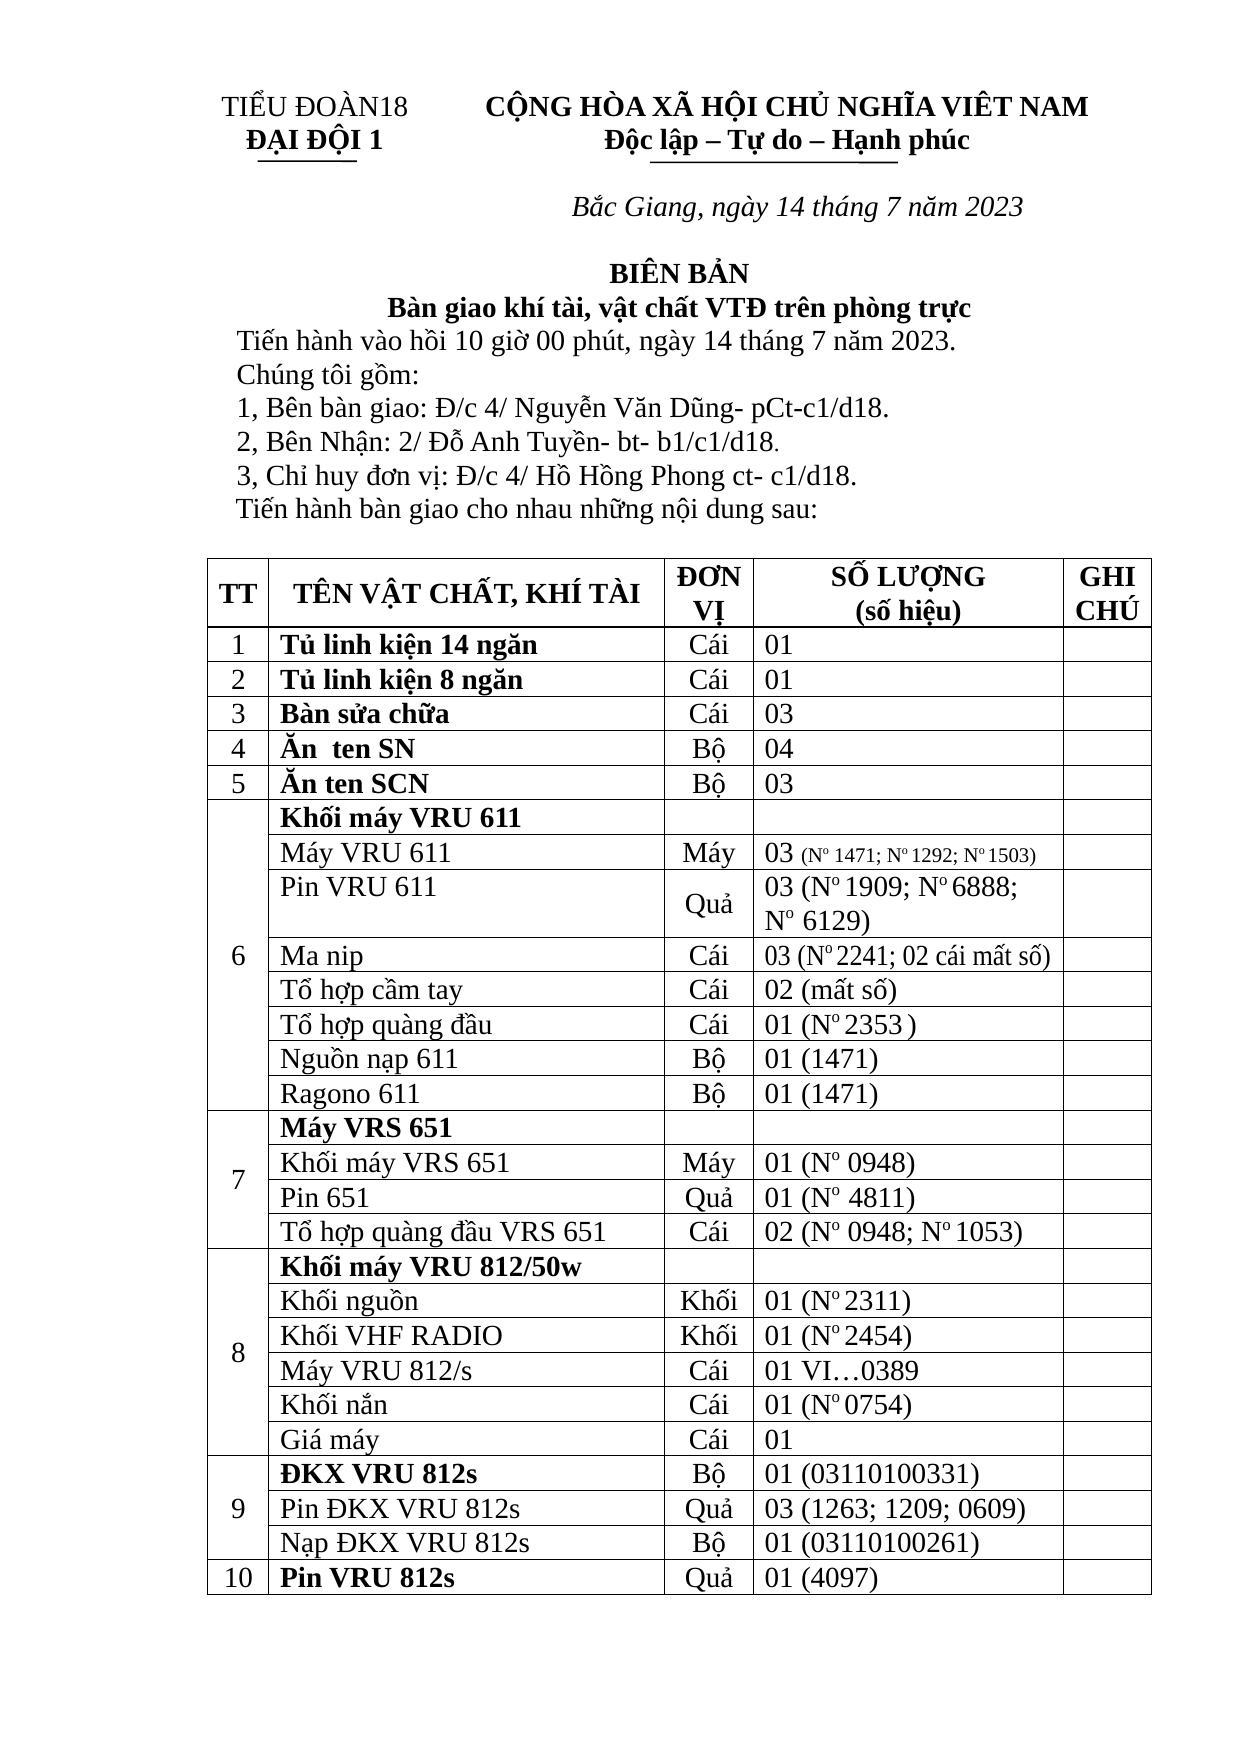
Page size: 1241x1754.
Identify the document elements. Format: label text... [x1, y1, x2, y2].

table_cell Cái [665, 662, 753, 696]
table_cell Ragono 611 [269, 1076, 664, 1109]
table_cell Cái [665, 1353, 753, 1386]
table_cell Máy VRU 812/s [269, 1353, 664, 1386]
table_cell Cái [665, 1422, 753, 1455]
table_cell 01 (No 2454) [754, 1318, 1063, 1352]
table_cell 04 [754, 731, 1063, 765]
text Chúng tôi gồm: [207, 357, 1152, 391]
table_cell 01 (No 2353 ) [754, 1007, 1063, 1040]
table_cell Khối [665, 1284, 753, 1317]
table_cell Nạp ĐKX VRU 812s [269, 1526, 664, 1559]
table_header ĐƠN VỊ [665, 559, 753, 626]
text 2, Bên Nhận: 2/ Đỗ Anh Tuyền- bt- b1/c1/d18. [207, 424, 1152, 458]
table_cell [1064, 1007, 1151, 1040]
table_cell Pin VRU 812s [269, 1560, 664, 1594]
table_cell 03 (No 1471; No 1292; No 1503) [754, 835, 1063, 868]
table_header CỘNG HÒA XÃ HỘI CHỦ NGHĨA VIÊT NAM Độc lập – Tự do – Hạnh phúc [422, 89, 1152, 189]
table_header TT [208, 559, 268, 626]
table_cell Máy VRU 611 [269, 835, 664, 868]
table_cell [1064, 766, 1151, 799]
text BIÊN BẢN [207, 256, 1152, 290]
table_cell 10 [208, 1560, 268, 1594]
table_cell Quả [665, 1180, 753, 1213]
table_cell Pin ĐKX VRU 812s [269, 1491, 664, 1524]
table_cell Máy [665, 835, 753, 868]
table_cell Khối VHF RADIO [269, 1318, 664, 1352]
table_cell [1064, 1387, 1151, 1421]
table_cell Giá máy [269, 1422, 664, 1455]
table_cell [1064, 1111, 1151, 1144]
table_header SỐ LƯỢNG (số hiệu) [754, 559, 1063, 626]
table_cell Ăn ten SN [269, 731, 664, 765]
table_cell Tổ hợp quàng đầu VRS 651 [269, 1214, 664, 1248]
table_cell Tổ hợp cầm tay [269, 972, 664, 1006]
table_cell [1064, 1456, 1151, 1490]
table_cell Khối [665, 1318, 753, 1352]
table_cell Bộ [665, 1076, 753, 1109]
table_cell Khối máy VRS 651 [269, 1145, 664, 1179]
table_cell Ma nip [269, 938, 664, 971]
text Tiến hành vào hồi 10 giờ 00 phút, ngày 14 tháng 7 năm 2023. [177, 323, 1152, 357]
table_cell 01 (03110100331) [754, 1456, 1063, 1490]
table_cell Khối nắn [269, 1387, 664, 1421]
table_cell [665, 800, 753, 834]
table_cell Bàn sửa chữa [269, 697, 664, 730]
table_cell 8 [208, 1249, 268, 1455]
table_cell [1064, 1526, 1151, 1559]
table_cell [665, 1111, 753, 1144]
table_cell 02 (mất số) [754, 972, 1063, 1006]
table_cell [1064, 1249, 1151, 1282]
table_cell [754, 1111, 1063, 1144]
table_cell 1 [208, 628, 268, 661]
table_cell 03 [754, 697, 1063, 730]
table_cell 01 (1471) [754, 1076, 1063, 1109]
table_header GHI CHÚ [1064, 559, 1151, 626]
table_cell Quả [665, 1560, 753, 1594]
table_cell 03 (No 2241; 02 cái mất số) [754, 938, 1063, 971]
table_cell [754, 800, 1063, 834]
text 1, Bên bàn giao: Đ/c 4/ Nguyễn Văn Dũng- pCt-c1/d18. [207, 391, 1152, 424]
table_cell [1064, 1491, 1151, 1524]
table_cell 01 (03110100261) [754, 1526, 1063, 1559]
table_cell Cái [665, 1387, 753, 1421]
table_cell Cái [665, 1007, 753, 1040]
table_cell [1064, 1422, 1151, 1455]
table_cell [1064, 938, 1151, 971]
table_cell Quả [665, 1491, 753, 1524]
table_cell Bộ [665, 766, 753, 799]
table_cell 02 (No 0948; No 1053) [754, 1214, 1063, 1248]
text Bắc Giang, ngày 14 tháng 7 năm 2023 [207, 189, 1152, 223]
table_cell Cái [665, 972, 753, 1006]
table_cell 01 [754, 628, 1063, 661]
table_cell Pin 651 [269, 1180, 664, 1213]
table_cell [1064, 731, 1151, 765]
table_cell 01 (No 4811) [754, 1180, 1063, 1213]
table_cell Bộ [665, 1526, 753, 1559]
table_cell [1064, 870, 1151, 937]
table_cell Tủ linh kiện 14 ngăn [269, 628, 664, 661]
table_cell [1064, 1318, 1151, 1352]
table_cell 03 (No 1909; No 6888; No 6129) [754, 870, 1063, 937]
table_cell Ăn ten SCN [269, 766, 664, 799]
table_header TIỂU ĐOÀN18 ĐẠI ĐỘI 1 [207, 89, 422, 189]
table_cell 01 (No 2311) [754, 1284, 1063, 1317]
table_cell [1064, 1353, 1151, 1386]
table_cell Tủ linh kiện 8 ngăn [269, 662, 664, 696]
table_cell [1064, 1284, 1151, 1317]
table_cell [1064, 1214, 1151, 1248]
table_cell [754, 1249, 1063, 1282]
table_cell [1064, 835, 1151, 868]
table_cell Tổ hợp quàng đầu [269, 1007, 664, 1040]
table_cell Bộ [665, 1456, 753, 1490]
table_cell Khối máy VRU 611 [269, 800, 664, 834]
text Bàn giao khí tài, vật chất VTĐ trên phòng trực [207, 290, 1152, 323]
table_cell Pin VRU 611 [269, 870, 664, 937]
table_cell 01 (No 0948) [754, 1145, 1063, 1179]
table_cell Bộ [665, 1041, 753, 1075]
table_cell [1064, 697, 1151, 730]
table_cell [1064, 972, 1151, 1006]
table_cell 01 (4097) [754, 1560, 1063, 1594]
table_cell 03 (1263; 1209; 0609) [754, 1491, 1063, 1524]
table_cell Khối nguồn [269, 1284, 664, 1317]
table_cell [1064, 800, 1151, 834]
table_cell Cái [665, 628, 753, 661]
table_cell 03 [754, 766, 1063, 799]
table_cell ĐKX VRU 812s [269, 1456, 664, 1490]
table_header TÊN VẬT CHẤT, KHÍ TÀI [269, 559, 664, 626]
table_cell Máy VRS 651 [269, 1111, 664, 1144]
table_cell Cái [665, 938, 753, 971]
table_cell Bộ [665, 731, 753, 765]
table_cell 7 [208, 1111, 268, 1248]
table_cell [1064, 662, 1151, 696]
table_cell 01 VI…0389 [754, 1353, 1063, 1386]
table_cell [665, 1249, 753, 1282]
table_cell Máy [665, 1145, 753, 1179]
table_cell 01 (No 0754) [754, 1387, 1063, 1421]
table_cell 3 [208, 697, 268, 730]
table_cell 2 [208, 662, 268, 696]
table_cell [1064, 1076, 1151, 1109]
table_cell 01 [754, 662, 1063, 696]
table_cell [1064, 1145, 1151, 1179]
table_cell 9 [208, 1456, 268, 1559]
table_cell [1064, 1041, 1151, 1075]
table_cell Nguồn nạp 611 [269, 1041, 664, 1075]
table_cell 6 [208, 800, 268, 1109]
table_cell [1064, 628, 1151, 661]
table_cell 4 [208, 731, 268, 765]
text 3, Chỉ huy đơn vị: Đ/c 4/ Hồ Hồng Phong ct- c1/d18. [207, 458, 1152, 491]
table_cell 01 [754, 1422, 1063, 1455]
table_cell 5 [208, 766, 268, 799]
table_cell [1064, 1180, 1151, 1213]
table_cell Quả [665, 870, 753, 937]
table_cell Cái [665, 697, 753, 730]
table_cell [1064, 1560, 1151, 1594]
table_cell Khối máy VRU 812/50w [269, 1249, 664, 1282]
table_cell Cái [665, 1214, 753, 1248]
text Tiến hành bàn giao cho nhau những nội dung sau: [207, 491, 1152, 525]
table_cell 01 (1471) [754, 1041, 1063, 1075]
